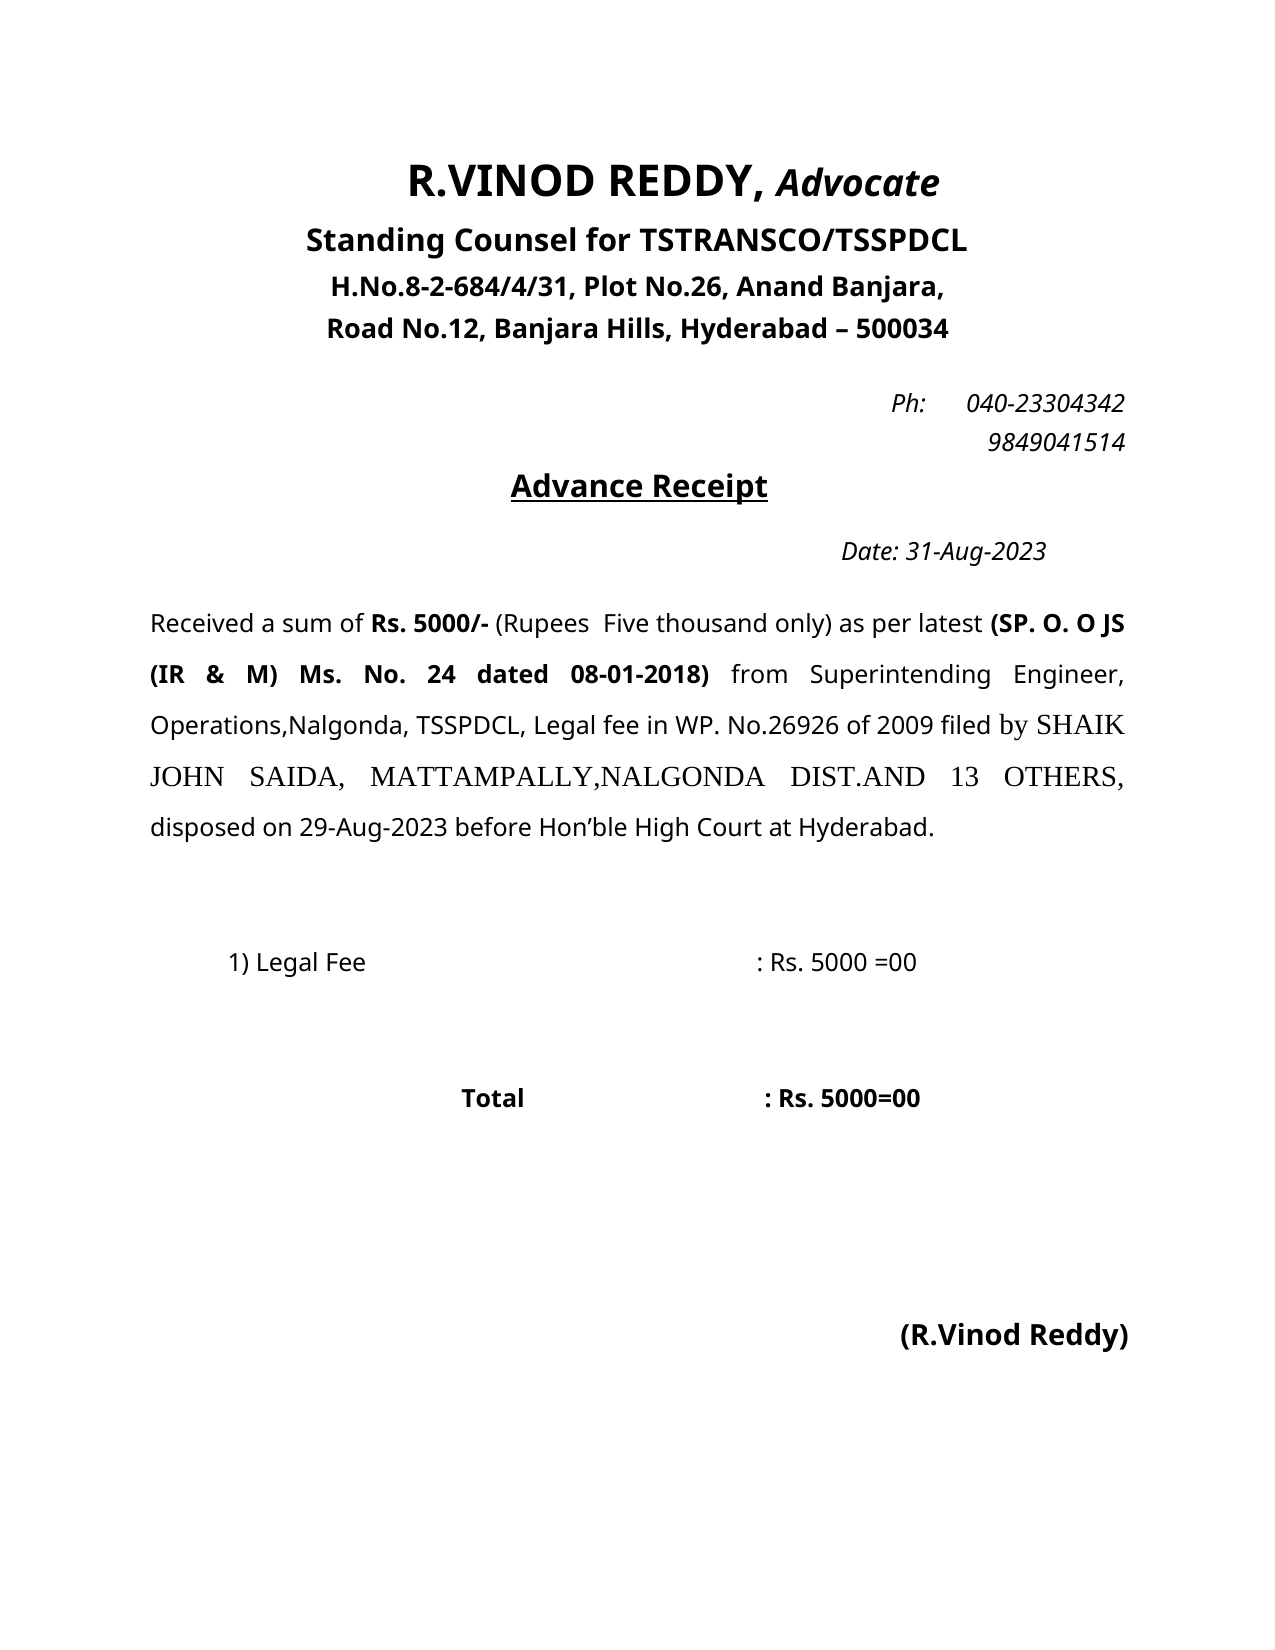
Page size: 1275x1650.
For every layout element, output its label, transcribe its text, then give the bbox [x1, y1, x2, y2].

text H.No.8-2-684/4/31, Plot No.26, Anand Banjara, [150, 267, 1125, 304]
text R.VINOD REDDY, Advocate [227, 150, 1047, 209]
text Date: 31-Aug-2023 [227, 533, 1047, 567]
text 1) Legal Fee : Rs. 5000 =00 [227, 945, 1010, 979]
text Total : Rs. 5000=00 [227, 1081, 1010, 1115]
text 9849041514 [150, 424, 1125, 458]
text Received a sum of Rs. 5000/- (Rupees Five thousand only) as per latest (SP. O. O JS (IR & M) Ms. No. 24 dated 08-01-2018) from Superintending Engineer, Operations,Nalgonda, TSSPDCL, Legal fee in WP. No.26926 of 2009 filed by SHAIK JOHN SAIDA, MATTAMPALLY,NALGONDA DIST.AND 13 OTHERS, disposed on 29-Aug-2023 before Hon’ble High Court at Hyderabad. [150, 605, 1125, 843]
text Advance Receipt [150, 463, 1128, 506]
text Ph: 040-23304342 [150, 385, 1125, 419]
text (R.Vinod Reddy) [677, 1314, 1128, 1354]
text Road No.12, Banjara Hills, Hyderabad – 500034 [150, 310, 1125, 347]
text Standing Counsel for TSTRANSCO/TSSPDCL [227, 218, 1047, 261]
